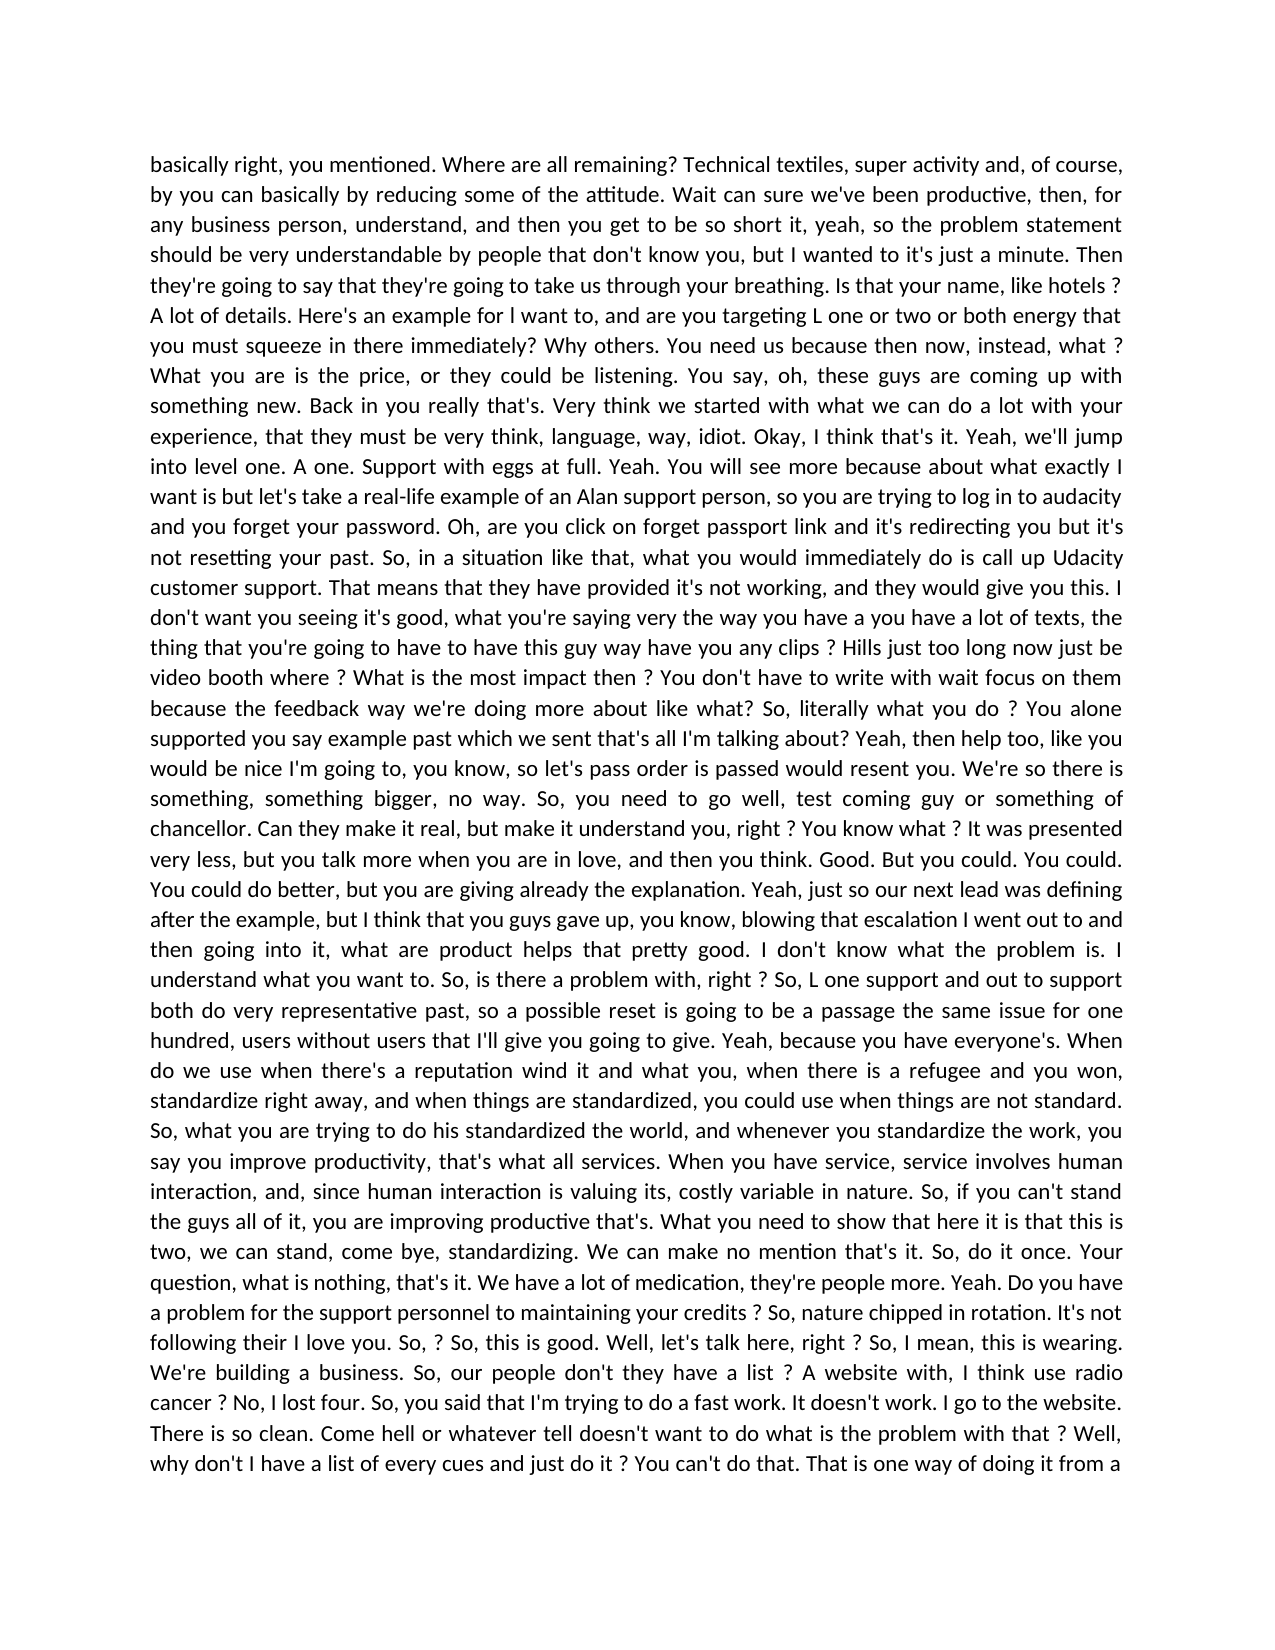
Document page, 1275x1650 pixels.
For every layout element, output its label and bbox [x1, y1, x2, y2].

text [150, 150, 1125, 1477]
